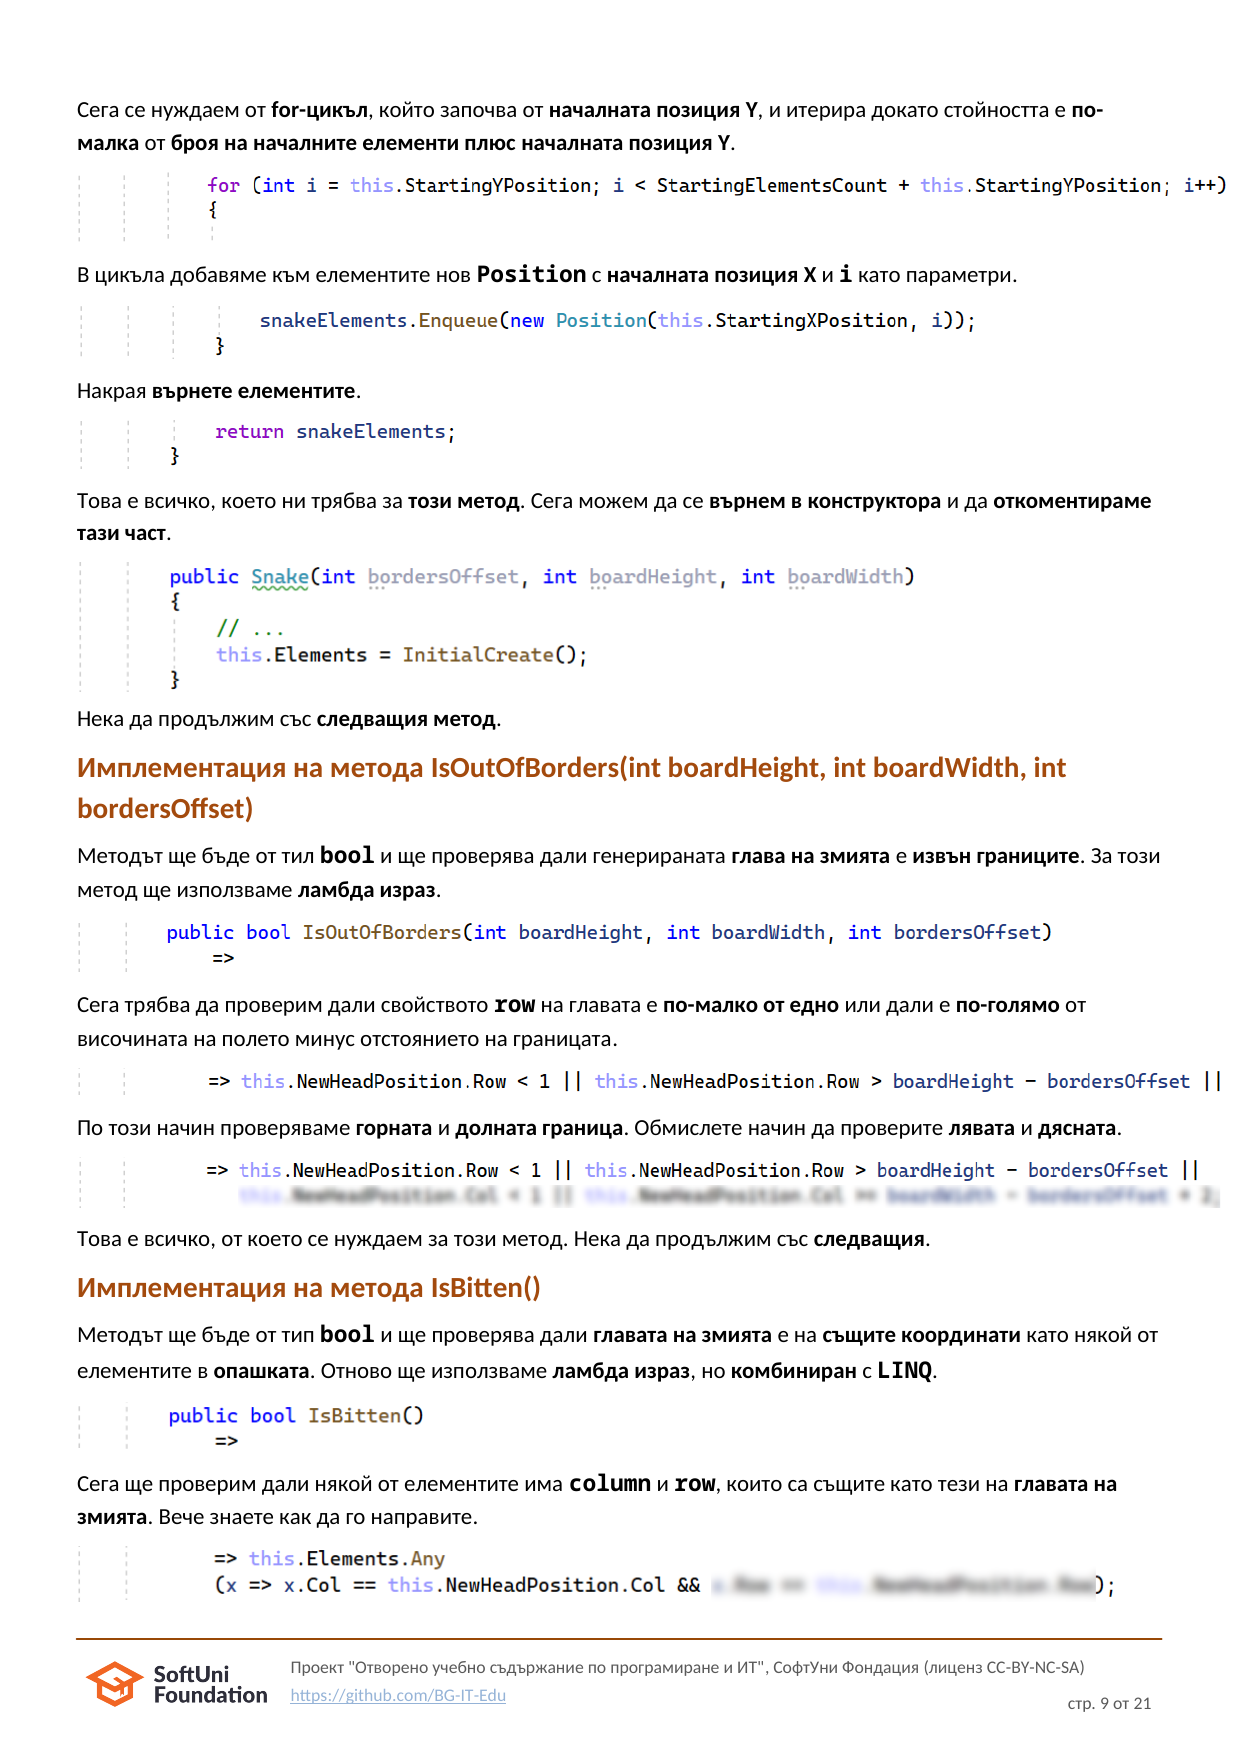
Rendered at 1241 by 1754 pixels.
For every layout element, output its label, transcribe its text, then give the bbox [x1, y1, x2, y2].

picture [76, 1402, 425, 1450]
text По този начин проверяваме горната и долната граница. Обмислете начин да проверите лявата и дясната. [77, 1113, 1163, 1141]
picture [76, 919, 1054, 972]
text Накрая върнете елементите. [77, 376, 1163, 404]
text Сега ще проверим дали някой от елементите има column и row, които са същите като тези на главата на змията. Вече знаете как да го направите. [77, 1466, 1163, 1530]
text Методът ще бъде от тил bool и ще проверява дали генерираната глава на змията е извън границите. За този метод ще използваме ламбда израз. [77, 839, 1163, 903]
picture [76, 1068, 1227, 1095]
text Това е всичко, от което се нуждаем за този метод. Нека да продължим със следващия. [77, 1224, 1163, 1252]
text Нека да продължим със следващия метод. [77, 704, 1163, 732]
text Сега се нуждаем от for-цикъл, който започва от началната позиция Y, и итерира докато стойността е по-малка от броя на началните елементи плюс началната позиция Y. [77, 95, 1163, 156]
subtitle Имплементация на метода IsOutOfBorders(int boardHeight, int boardWidth, int bordersOffset) [77, 749, 1163, 826]
picture [76, 1157, 1221, 1208]
picture [76, 1546, 1115, 1602]
text В цикъла добавяме към елементите нов Position с началната позиция X и i като параметри. [77, 258, 1163, 289]
text Това е всичко, което ни трябва за този метод. Сега можем да се върнем в конструктора и да откоментираме тази част. [77, 486, 1163, 546]
picture [76, 172, 1227, 242]
text Методът ще бъде от тип bool и ще проверява дали главата на змията е на същите координати като някой от елементите в опашката. Отново ще използваме ламбда израз, но комбиниран с LINQ. [77, 1318, 1163, 1385]
picture [76, 562, 917, 692]
text Сега трябва да проверим дали свойството row на главата е по-малко от едно или дали е по-голямо от височината на полето минус отстоянието на границата. [77, 988, 1163, 1052]
picture [76, 420, 455, 469]
picture [76, 306, 976, 359]
picture [85, 1661, 267, 1707]
subtitle Имплементация на метода IsBitten() [77, 1269, 1163, 1304]
